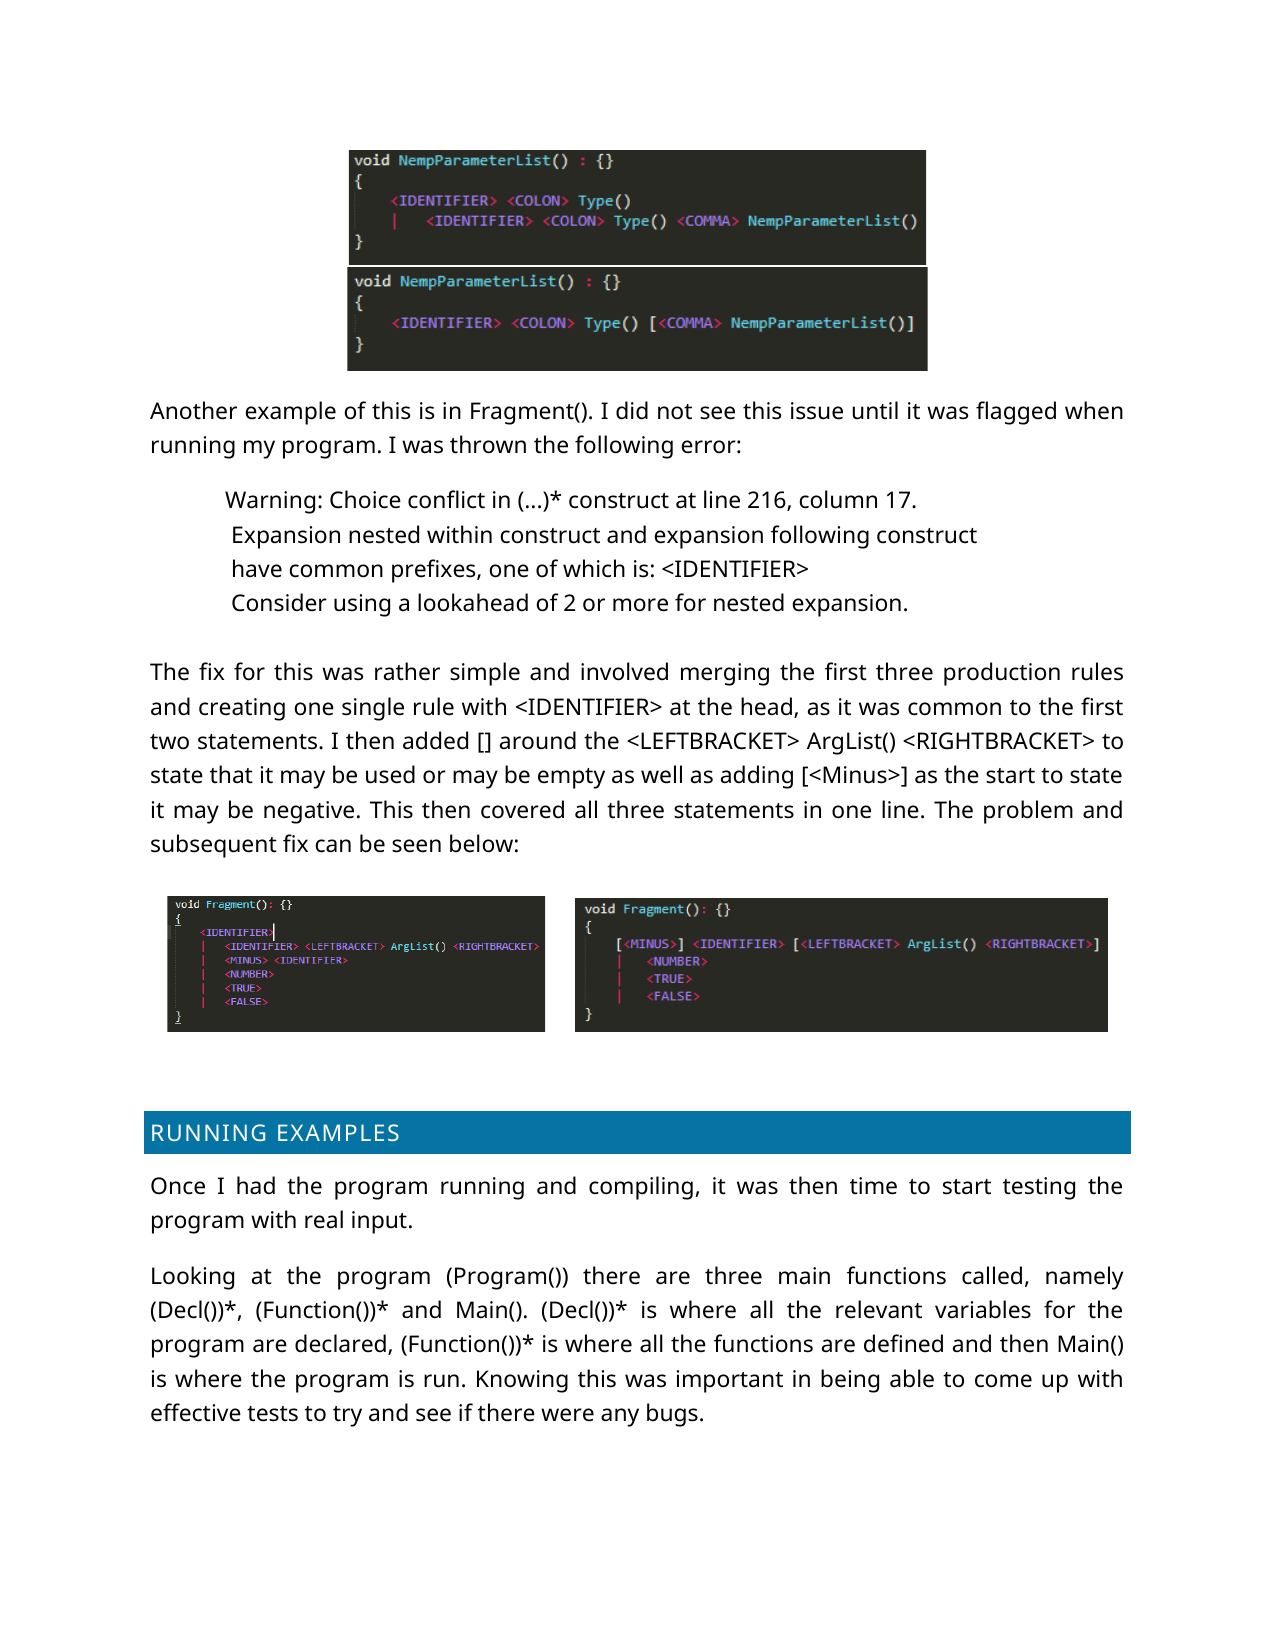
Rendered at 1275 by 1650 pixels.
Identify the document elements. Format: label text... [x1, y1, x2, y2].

list have common prefixes, one of which is: <IDENTIFIER> [225, 553, 1125, 584]
list Warning: Choice conflict in (...)* construct at line 216, column 17. [225, 484, 1125, 516]
list Consider using a lookahead of 2 or more for nested expansion. [225, 587, 1125, 619]
picture [347, 267, 928, 371]
text Once I had the program running and compiling, it was then time to start testing the program with real input. [150, 1170, 1125, 1236]
subtitle Running Examples [150, 1117, 1125, 1148]
list The fix for this was rather simple and involved merging the first three production rules and creating one single rule with <IDENTIFIER> at the head, as it was common to the first two statements. I then added [] around the <LEFTBRACKET> ArgList() <RIGHTBRACKET> to state that it may be used or may be empty as well as adding [<Minus>] as the start to state it may be negative. This then covered all three statements in one line. The problem and subsequent fix can be seen below: [150, 656, 1125, 859]
text Looking at the program (Program()) there are three main functions called, namely (Decl())*, (Function())* and Main(). (Decl())* is where all the relevant variables for the program are declared, (Function())* is where all the functions are defined and then Main() is where the program is run. Knowing this was important in being able to come up with effective tests to try and see if there were any bugs. [150, 1259, 1125, 1428]
list Expansion nested within construct and expansion following construct [225, 519, 1125, 550]
picture [348, 150, 927, 265]
picture [575, 898, 1108, 1032]
text Another example of this is in Fragment(). I did not see this issue until it was flagged when running my program. I was thrown the following error: [150, 395, 1125, 460]
picture [167, 896, 546, 1032]
